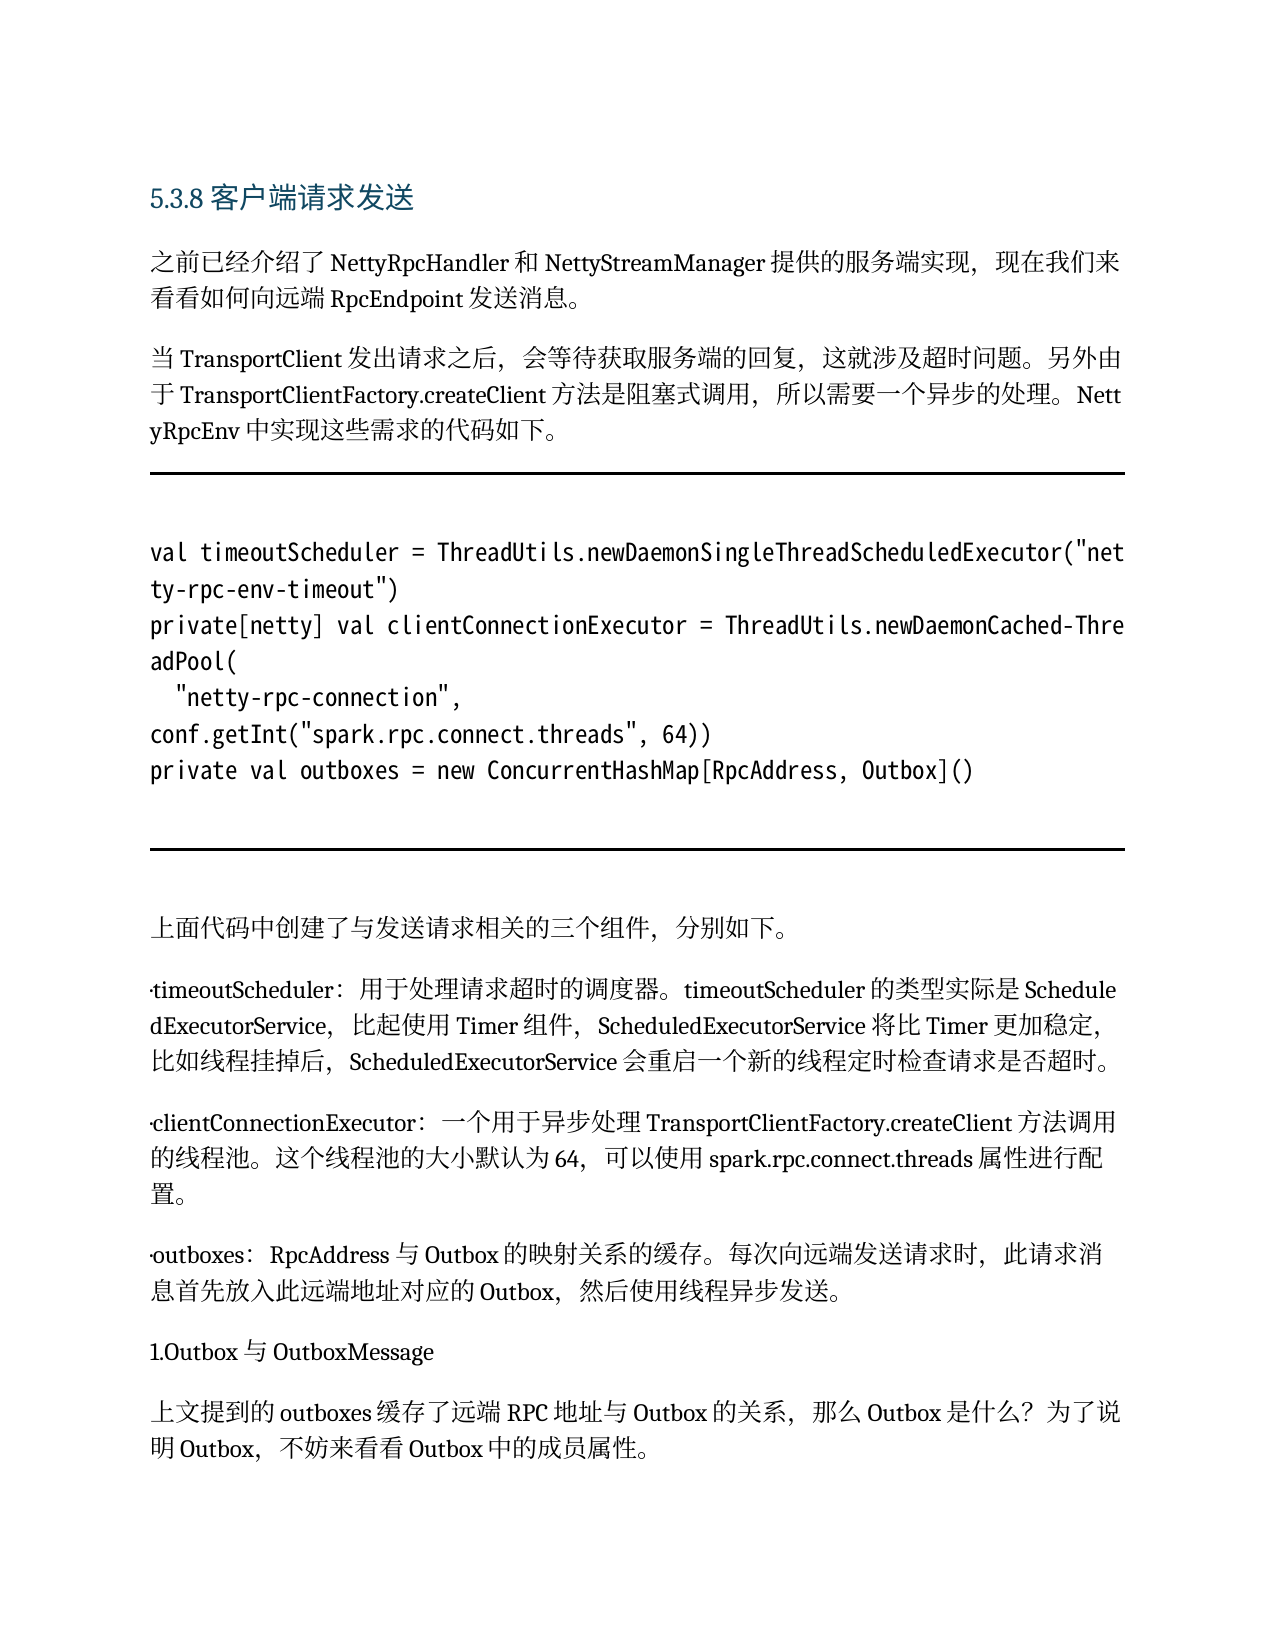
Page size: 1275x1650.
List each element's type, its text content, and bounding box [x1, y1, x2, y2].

text 上文提到的outboxes缓存了远端RPC地址与Outbox的关系，那么Outbox是什么？为了说明Outbox，不妨来看看Outbox中的成员属性。 [150, 1393, 1125, 1465]
text 当TransportClient发出请求之后，会等待获取服务端的回复，这就涉及超时问题。另外由于TransportClientFactory.createClient方法是阻塞式调用，所以需要一个异步的处理。NettyRpcEnv中实现这些需求的代码如下。 [150, 339, 1125, 447]
subtitle 5.3.8 客户端请求发送 [150, 175, 1125, 217]
text 上面代码中创建了与发送请求相关的三个组件，分别如下。 [150, 909, 1125, 944]
text ·timeoutScheduler：用于处理请求超时的调度器。timeoutScheduler的类型实际是ScheduledExecutorService，比起使用Timer组件，ScheduledExecutorService将比Timer更加稳定，比如线程挂掉后，ScheduledExecutorService会重启一个新的线程定时检查请求是否超时。 [150, 969, 1125, 1077]
text ·outboxes：RpcAddress与Outbox的映射关系的缓存。每次向远端发送请求时，此请求消息首先放入此远端地址对应的Outbox，然后使用线程异步发送。 [150, 1235, 1125, 1307]
text ·clientConnectionExecutor：一个用于异步处理TransportClientFactory.createClient方法调用的线程池。这个线程池的大小默认为64，可以使用spark.rpc.connect.threads属性进行配置。 [150, 1102, 1125, 1210]
text 1.Outbox与OutboxMessage [150, 1332, 1125, 1368]
text 之前已经介绍了NettyRpcHandler和NettyStreamManager提供的服务端实现，现在我们来看看如何向远端RpcEndpoint发送消息。 [150, 242, 1125, 314]
text val timeoutScheduler = ThreadUtils.newDaemonSingleThreadScheduledExecutor("netty-rpc-env-timeout") private[netty] val clientConnectionExecutor = ThreadUtils.newDaemonCached-ThreadPool( "netty-rpc-connection", conf.getInt("spark.rpc.connect.threads", 64)) private val outboxes = new ConcurrentHashMap[RpcAddress, Outbox]() [150, 533, 1125, 823]
